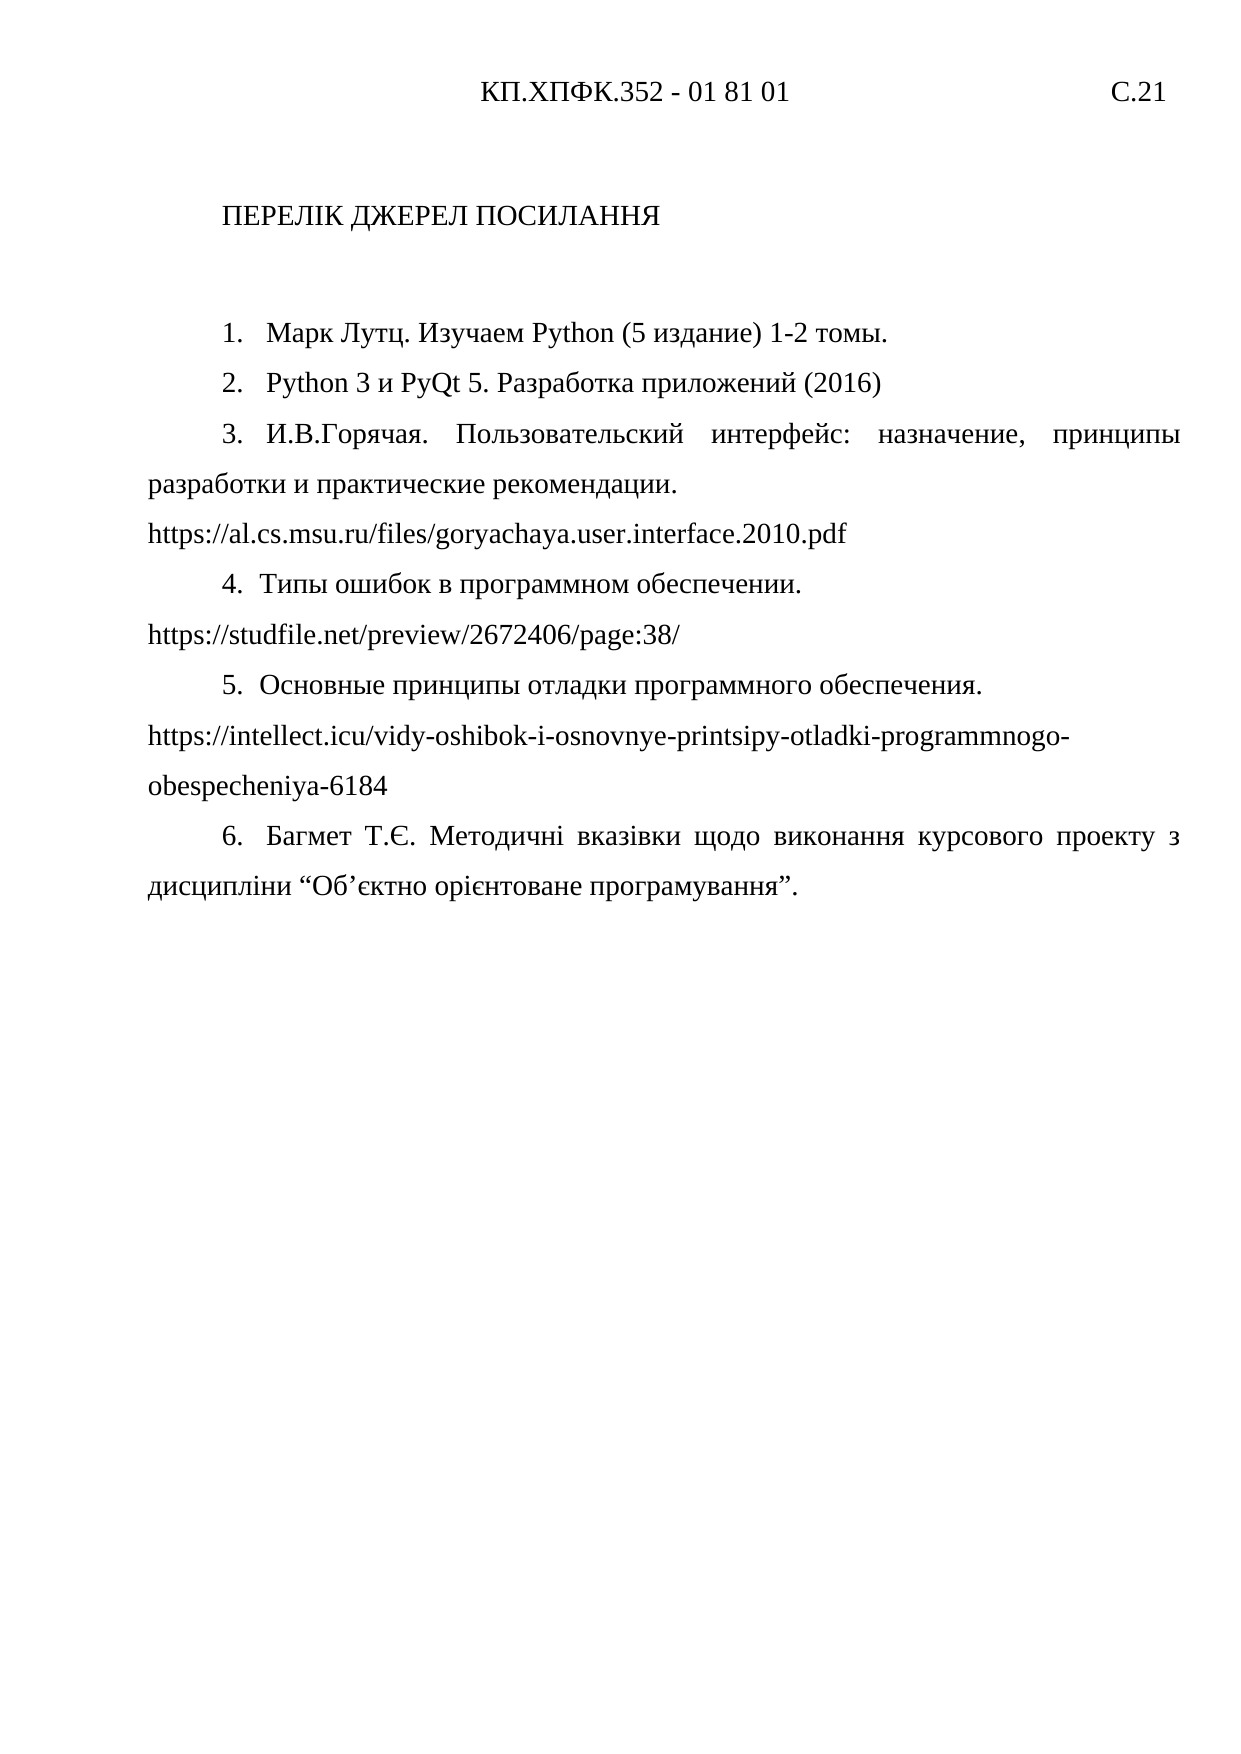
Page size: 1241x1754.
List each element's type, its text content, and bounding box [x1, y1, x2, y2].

text ПЕРЕЛІК ДЖЕРЕЛ ПОСИЛАННЯ [222, 198, 1181, 231]
list Python 3 и PyQt 5. Разработка приложений (2016) [148, 365, 1181, 399]
list Марк Лутц. Изучаем Python (5 издание) 1-2 томы. [148, 315, 1181, 349]
text https://al.cs.msu.ru/files/goryachaya.user.interface.2010.pdf [148, 516, 1181, 550]
text https://studfile.net/preview/2672406/page:38/ [148, 617, 1181, 651]
text https://intellect.icu/vidy-oshibok-i-osnovnye-printsipy-otladki-programmnogo-obespecheniya-6184 [148, 718, 1181, 801]
list Типы ошибок в программном обеспечении. [222, 567, 1181, 600]
list И.В.Горячая. Пользовательский интерфейс: назначение, принципы разработки и практические рекомендации. [148, 416, 1181, 499]
list Багмет Т.Є. Методичні вказівки щодо виконання курсового проекту з дисципліни “Об’єктно орієнтоване програмування”. [148, 818, 1181, 902]
list Основные принципы отладки программного обеспечения. [222, 667, 1181, 701]
